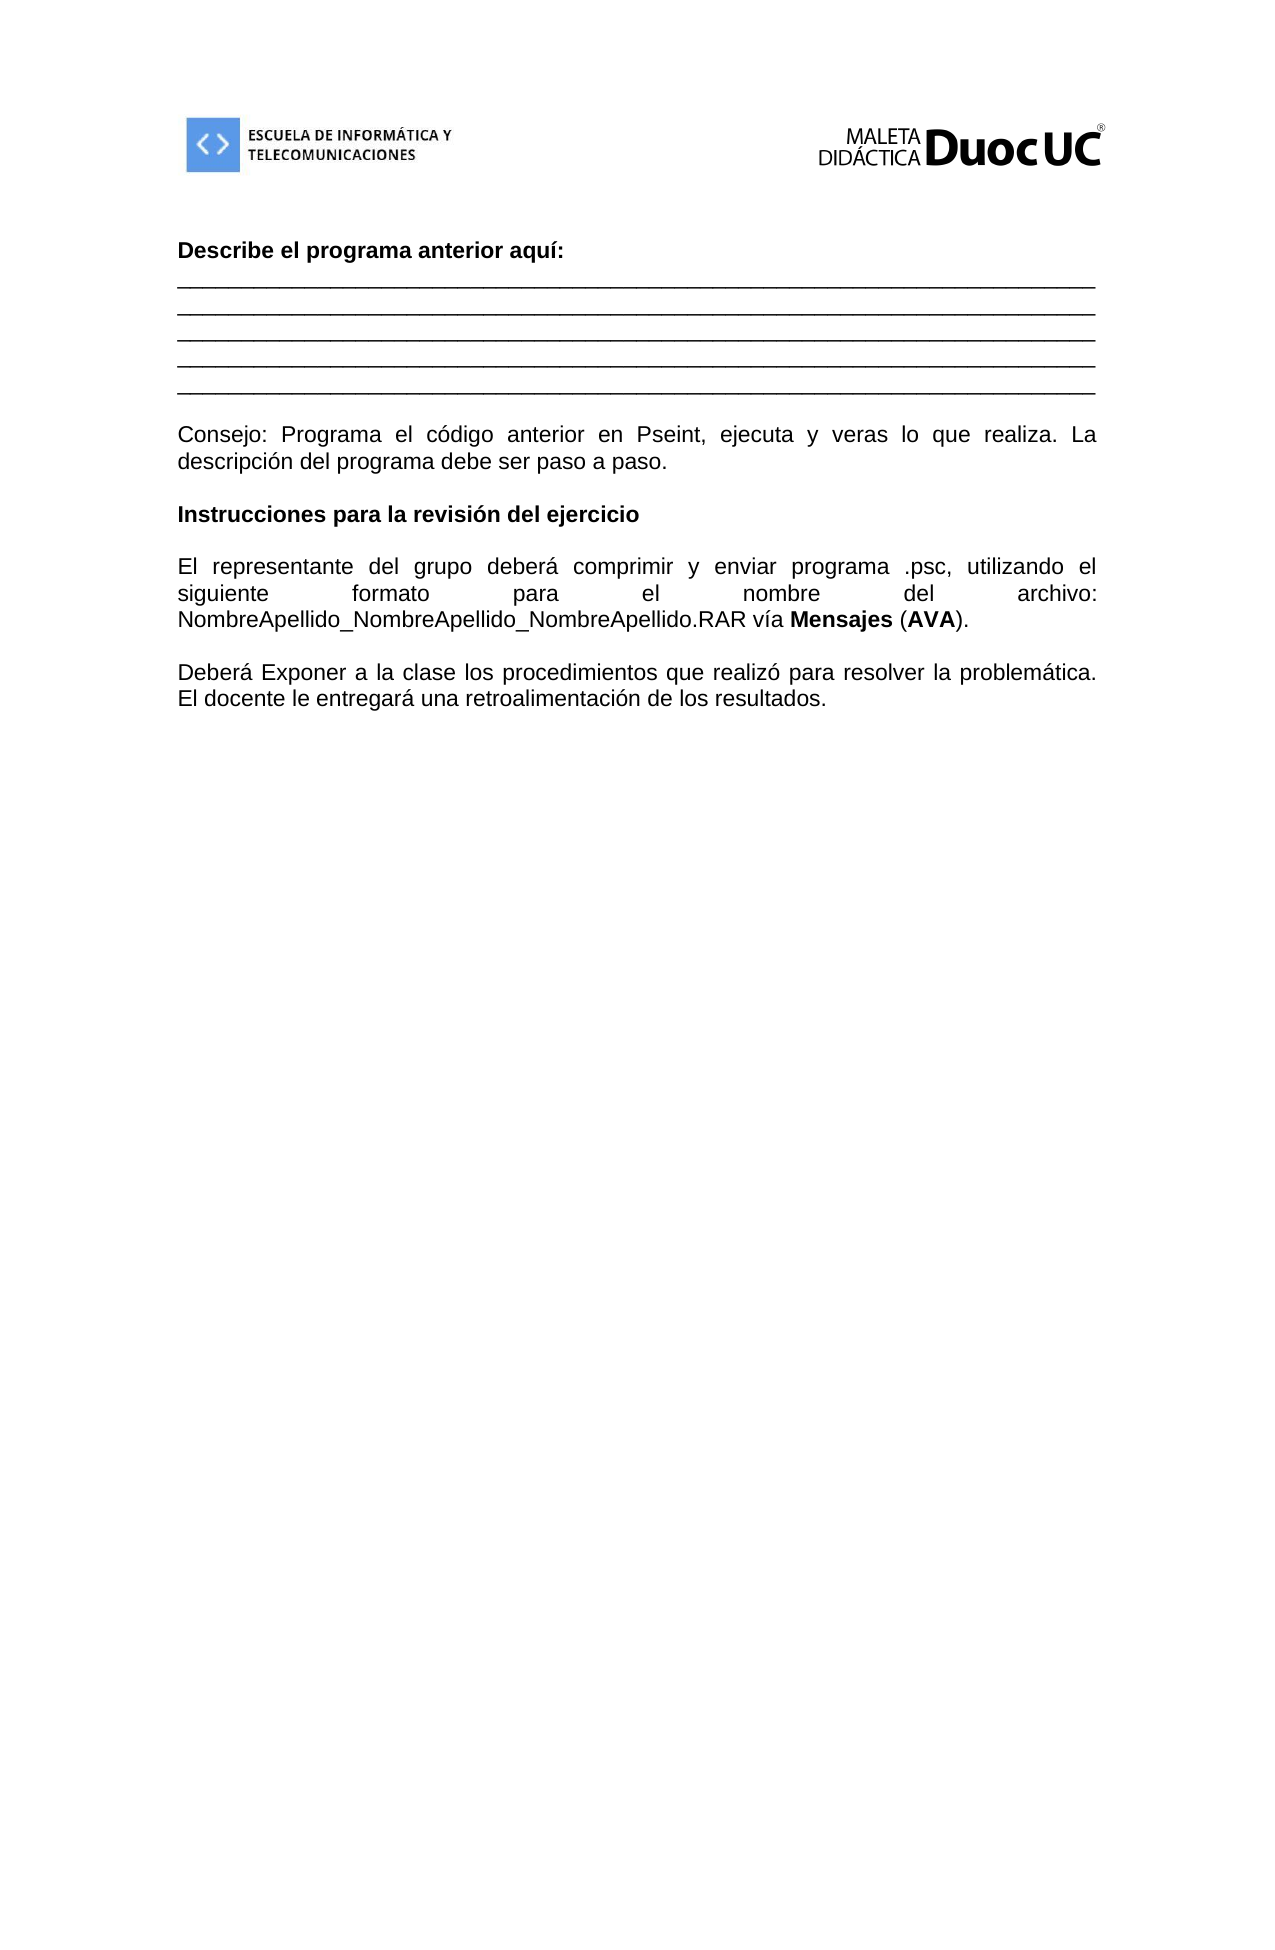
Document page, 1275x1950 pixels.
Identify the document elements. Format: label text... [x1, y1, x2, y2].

picture [809, 114, 1117, 176]
text ________________________________________________________________________________________________________________________________________________________________________________________________________________________________________________________________________________________________________________________________________________________________________ [177, 263, 1098, 395]
text Deberá Exponer a la clase los procedimientos que realizó para resolver la problemática. El docente le entregará una retroalimentación de los resultados. [177, 659, 1098, 711]
text Consejo: Programa el código anterior en Pseint, ejecuta y veras lo que realiza. La descripción del programa debe ser paso a paso. [177, 421, 1098, 474]
text El representante del grupo deberá comprimir y enviar programa .psc, utilizando el siguiente formato para el nombre del archivo: NombreApellido_NombreApellido_NombreApellido.RAR vía Mensajes (AVA). [177, 553, 1098, 632]
text Instrucciones para la revisión del ejercicio [177, 501, 1098, 527]
text Describe el programa anterior aquí: [177, 237, 1098, 263]
picture [166, 102, 473, 185]
